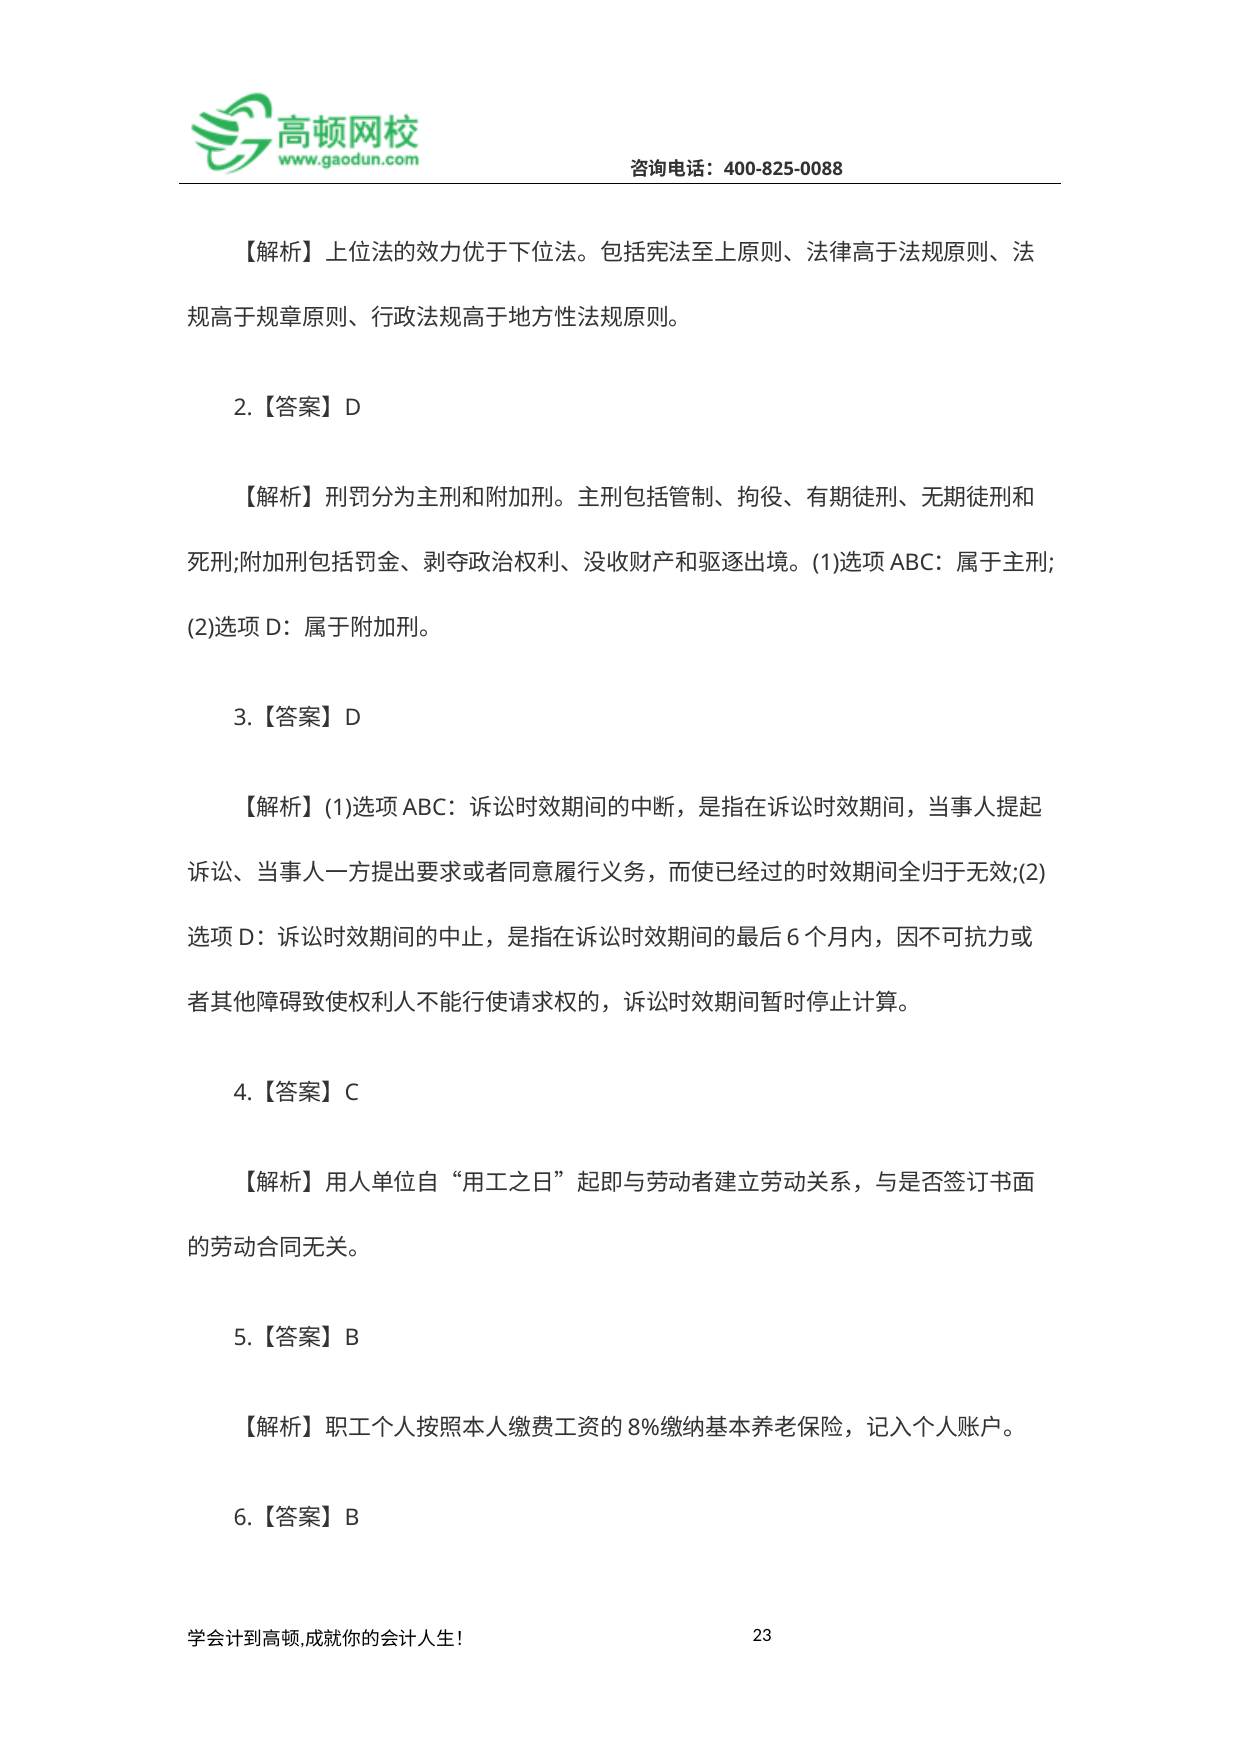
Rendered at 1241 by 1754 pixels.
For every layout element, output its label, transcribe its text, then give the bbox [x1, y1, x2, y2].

text 【解析】职工个人按照本人缴费工资的8%缴纳基本养老保险，记入个人账户。 [187, 1393, 1053, 1458]
text 4.【答案】C [187, 1058, 1053, 1123]
text 【解析】刑罚分为主刑和附加刑。主刑包括管制、拘役、有期徒刑、无期徒刑和死刑;附加刑包括罚金、剥夺政治权利、没收财产和驱逐出境。(1)选项ABC：属于主刑;(2)选项D：属于附加刑。 [187, 463, 1053, 658]
text 5.【答案】B [187, 1303, 1053, 1368]
text 【解析】用人单位自“用工之日”起即与劳动者建立劳动关系，与是否签订书面的劳动合同无关。 [187, 1148, 1053, 1278]
text 3.【答案】D [187, 683, 1053, 748]
text 6.【答案】B [187, 1483, 1053, 1548]
picture [187, 90, 430, 176]
text 【解析】上位法的效力优于下位法。包括宪法至上原则、法律高于法规原则、法规高于规章原则、行政法规高于地方性法规原则。 [187, 218, 1053, 348]
text 【解析】(1)选项ABC：诉讼时效期间的中断，是指在诉讼时效期间，当事人提起诉讼、当事人一方提出要求或者同意履行义务，而使已经过的时效期间全归于无效;(2)选项D：诉讼时效期间的中止，是指在诉讼时效期间的最后6个月内，因不可抗力或者其他障碍致使权利人不能行使请求权的，诉讼时效期间暂时停止计算。 [187, 773, 1053, 1033]
text 2.【答案】D [187, 373, 1053, 438]
